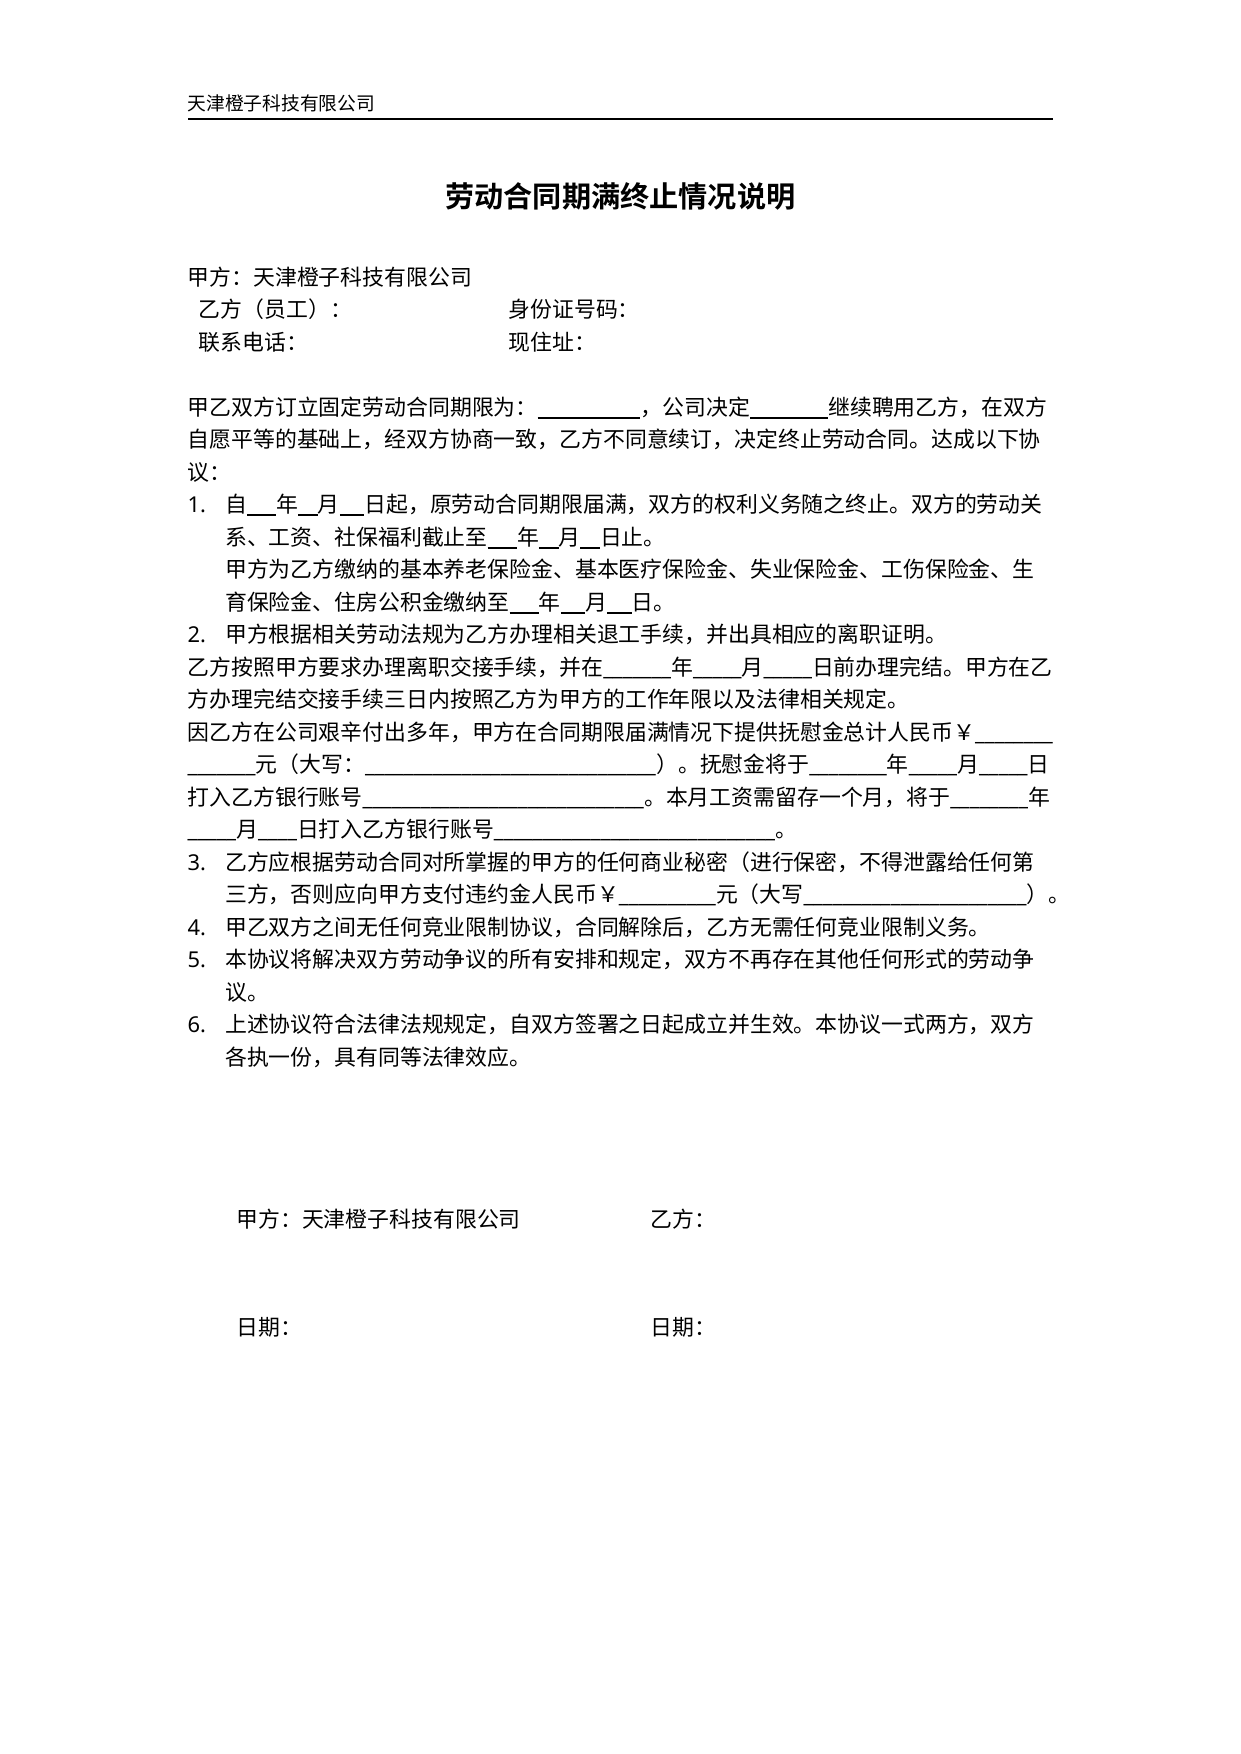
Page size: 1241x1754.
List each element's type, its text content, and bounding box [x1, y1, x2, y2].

table_header 乙方（员工）： [188, 292, 497, 324]
text 劳动合同期满终止情况说明 [187, 162, 1053, 227]
list 乙方应根据劳动合同对所掌握的甲方的任何商业秘密（进行保密，不得泄露给任何第三方，否则应向甲方支付违约金人民币￥__________元（大写_______________________）。 [187, 844, 1053, 909]
text 乙方按照甲方要求办理离职交接手续，并在_______年_____月_____日前办理完结。甲方在乙方办理完结交接手续三日内按照乙方为甲方的工作年限以及法律相关规定。 [187, 649, 1053, 714]
list 自 年 月 日起，原劳动合同期限届满，双方的权利义务随之终止。双方的劳动关系、工资、社保福利截止至 年 月 日止。 [187, 487, 1053, 552]
list 本协议将解决双方劳动争议的所有安排和规定，双方不再存在其他任何形式的劳动争议。 [187, 942, 1053, 1007]
table_header 身份证号码： [497, 292, 1052, 324]
list 甲方为乙方缴纳的基本养老保险金、基本医疗保险金、失业保险金、工伤保险金、生育保险金、住房公积金缴纳至 年 月 日。 [225, 552, 1053, 617]
table_cell 联系电话： [188, 325, 497, 357]
list 甲方根据相关劳动法规为乙方办理相关退工手续，并出具相应的离职证明。 [187, 617, 1053, 649]
table_cell 日期： [225, 1310, 639, 1342]
table_header 甲方：天津橙子科技有限公司 [225, 1202, 639, 1310]
table_cell 现住址： [497, 325, 1052, 357]
table_cell 日期： [639, 1310, 1053, 1342]
list 甲乙双方之间无任何竞业限制协议，合同解除后，乙方无需任何竞业限制义务。 [187, 909, 1053, 942]
text 甲乙双方订立固定劳动合同期限为： ，公司决定 继续聘用乙方，在双方自愿平等的基础上，经双方协商一致，乙方不同意续订，决定终止劳动合同。达成以下协议： [187, 389, 1053, 487]
text 因乙方在公司艰辛付出多年，甲方在合同期限届满情况下提供抚慰金总计人民币￥_______________元（大写：______________________________）。抚慰金将于________年_____月_____日打入乙方银行账号_____________________________。本月工资需留存一个月，将于________年_____月____日打入乙方银行账号_____________________________。 [187, 714, 1053, 844]
text 甲方：天津橙子科技有限公司 [187, 259, 1053, 292]
list 上述协议符合法律法规规定，自双方签署之日起成立并生效。本协议一式两方，双方各执一份，具有同等法律效应。 [187, 1007, 1053, 1072]
table_header 乙方： [639, 1202, 1053, 1310]
